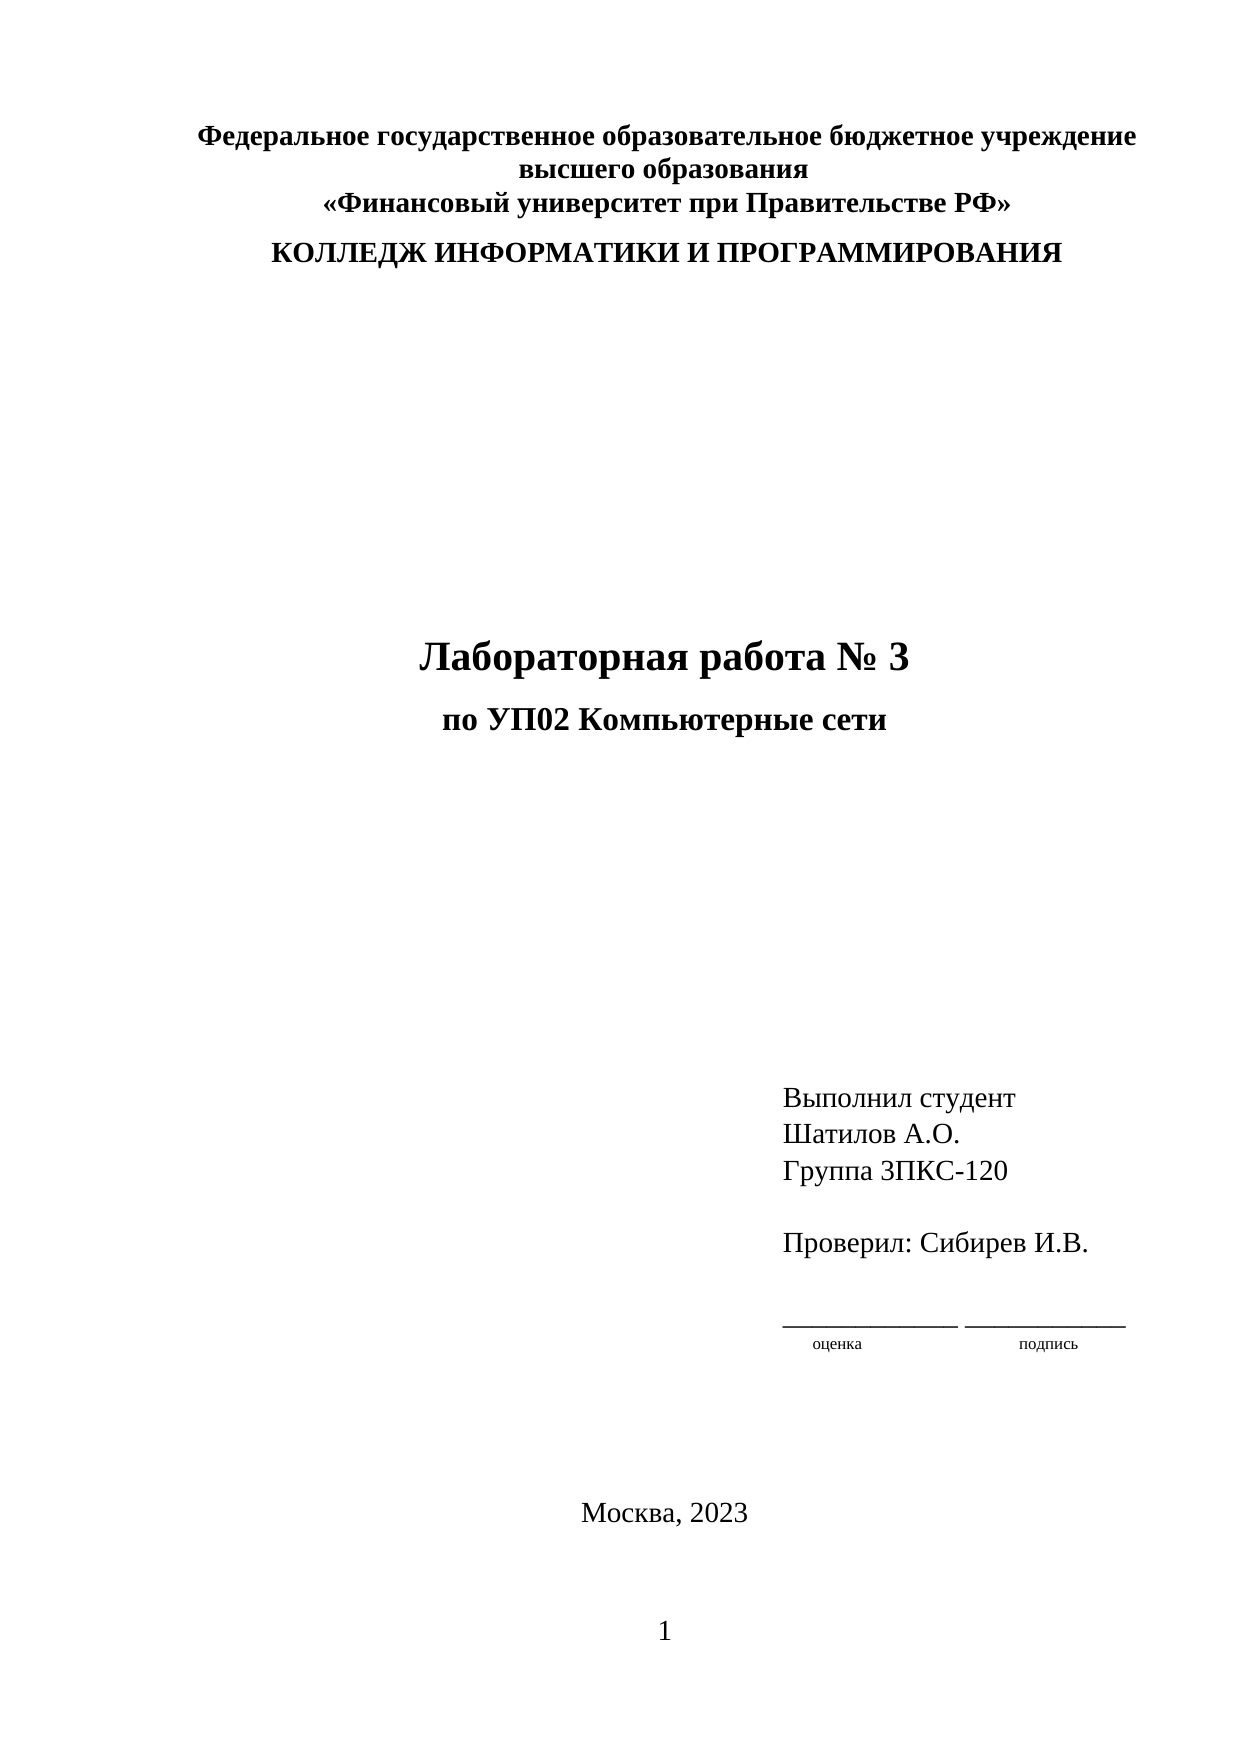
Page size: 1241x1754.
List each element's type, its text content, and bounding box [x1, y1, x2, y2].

text Федеральное государственное образовательное бюджетное учреждение высшего образования «Финансовый университет при Правительстве РФ» [177, 118, 1157, 219]
list Группа 3ПКС-120 [783, 1153, 1152, 1186]
list Выполнил студент [783, 1080, 1152, 1114]
list ____________ ___________ [783, 1297, 1152, 1331]
text Москва, 2023 [177, 1495, 1152, 1528]
list Шатилов А.О. [783, 1117, 1152, 1150]
list оценка подпись [812, 1333, 1152, 1367]
list Проверил: Сибирев И.В. [783, 1225, 1152, 1258]
text Лабораторная работа № 3 [177, 631, 1152, 679]
text по УП02 Компьютерные сети [177, 699, 1152, 738]
text КОЛЛЕДЖ ИНФОРМАТИКИ И ПРОГРАММИРОВАНИЯ [177, 235, 1157, 269]
